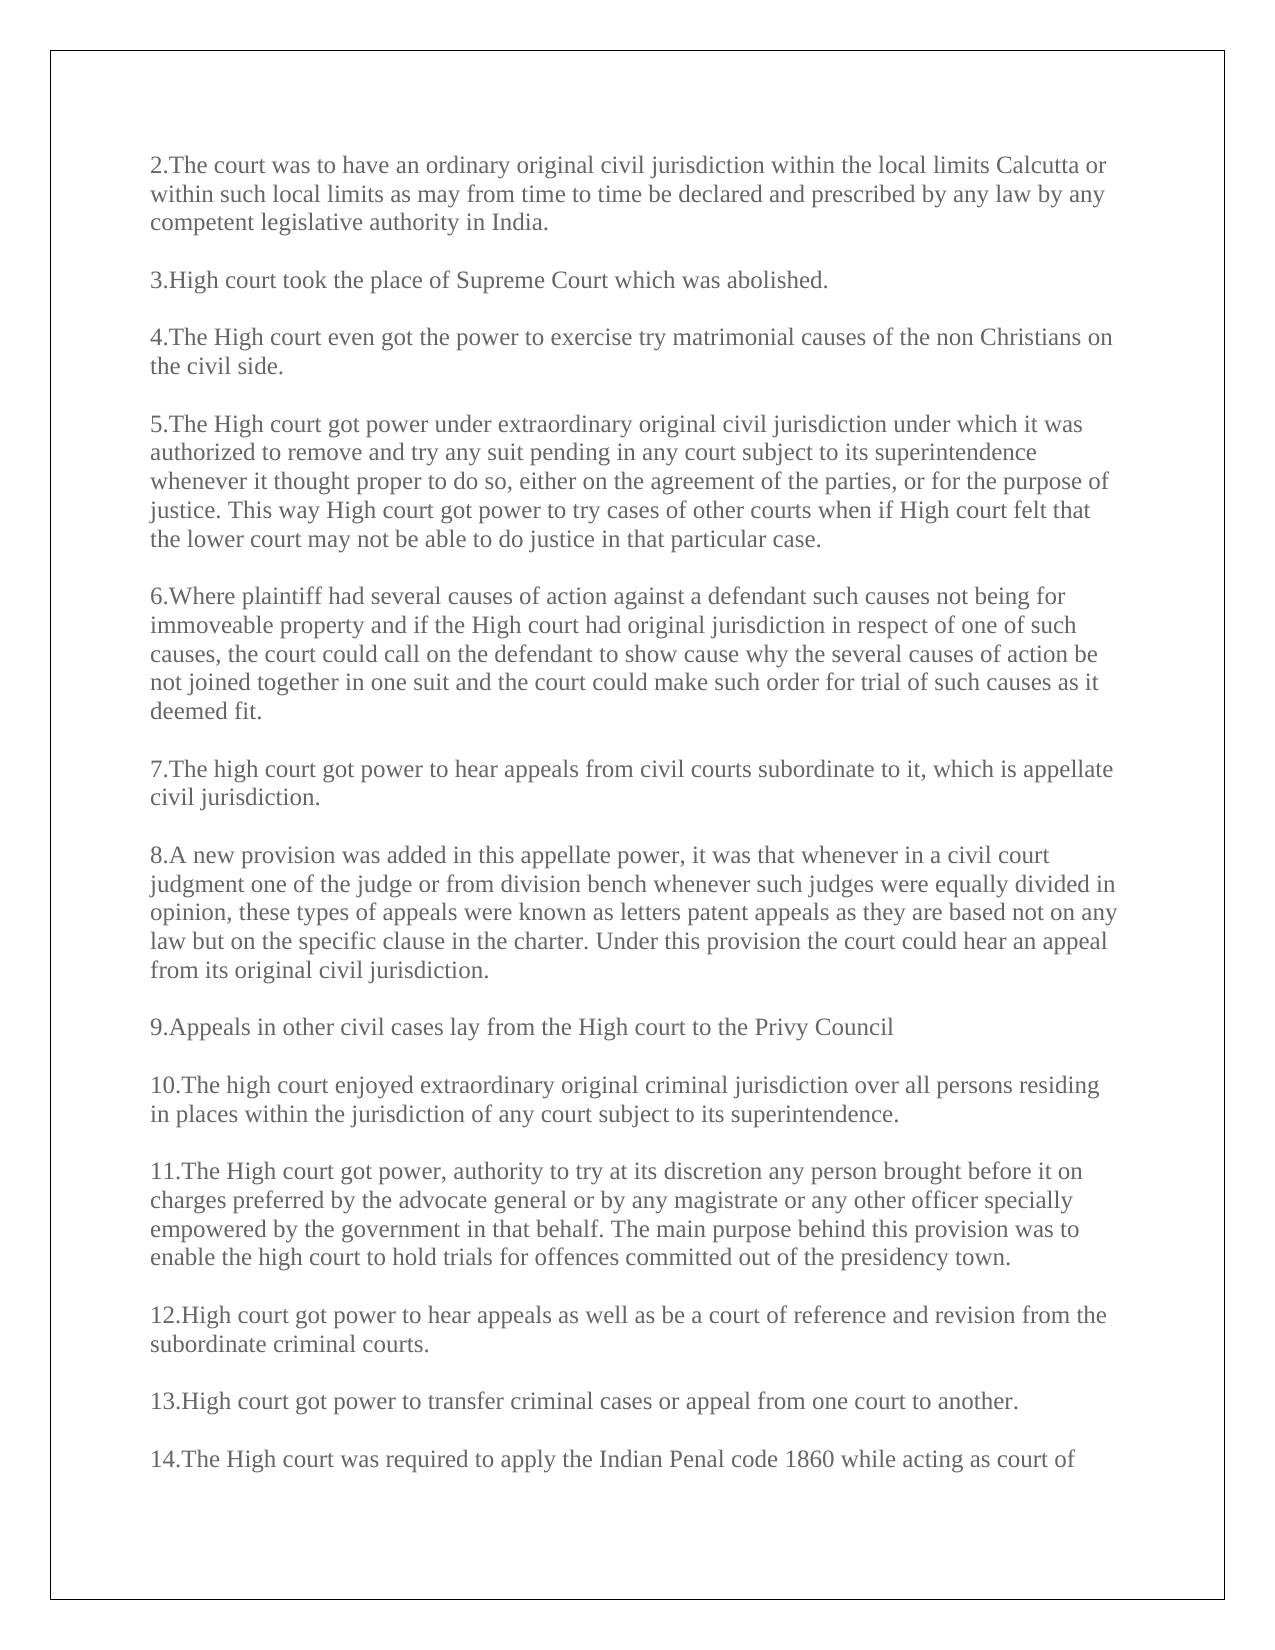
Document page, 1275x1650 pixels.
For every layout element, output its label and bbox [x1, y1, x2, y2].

text [150, 150, 1125, 1472]
